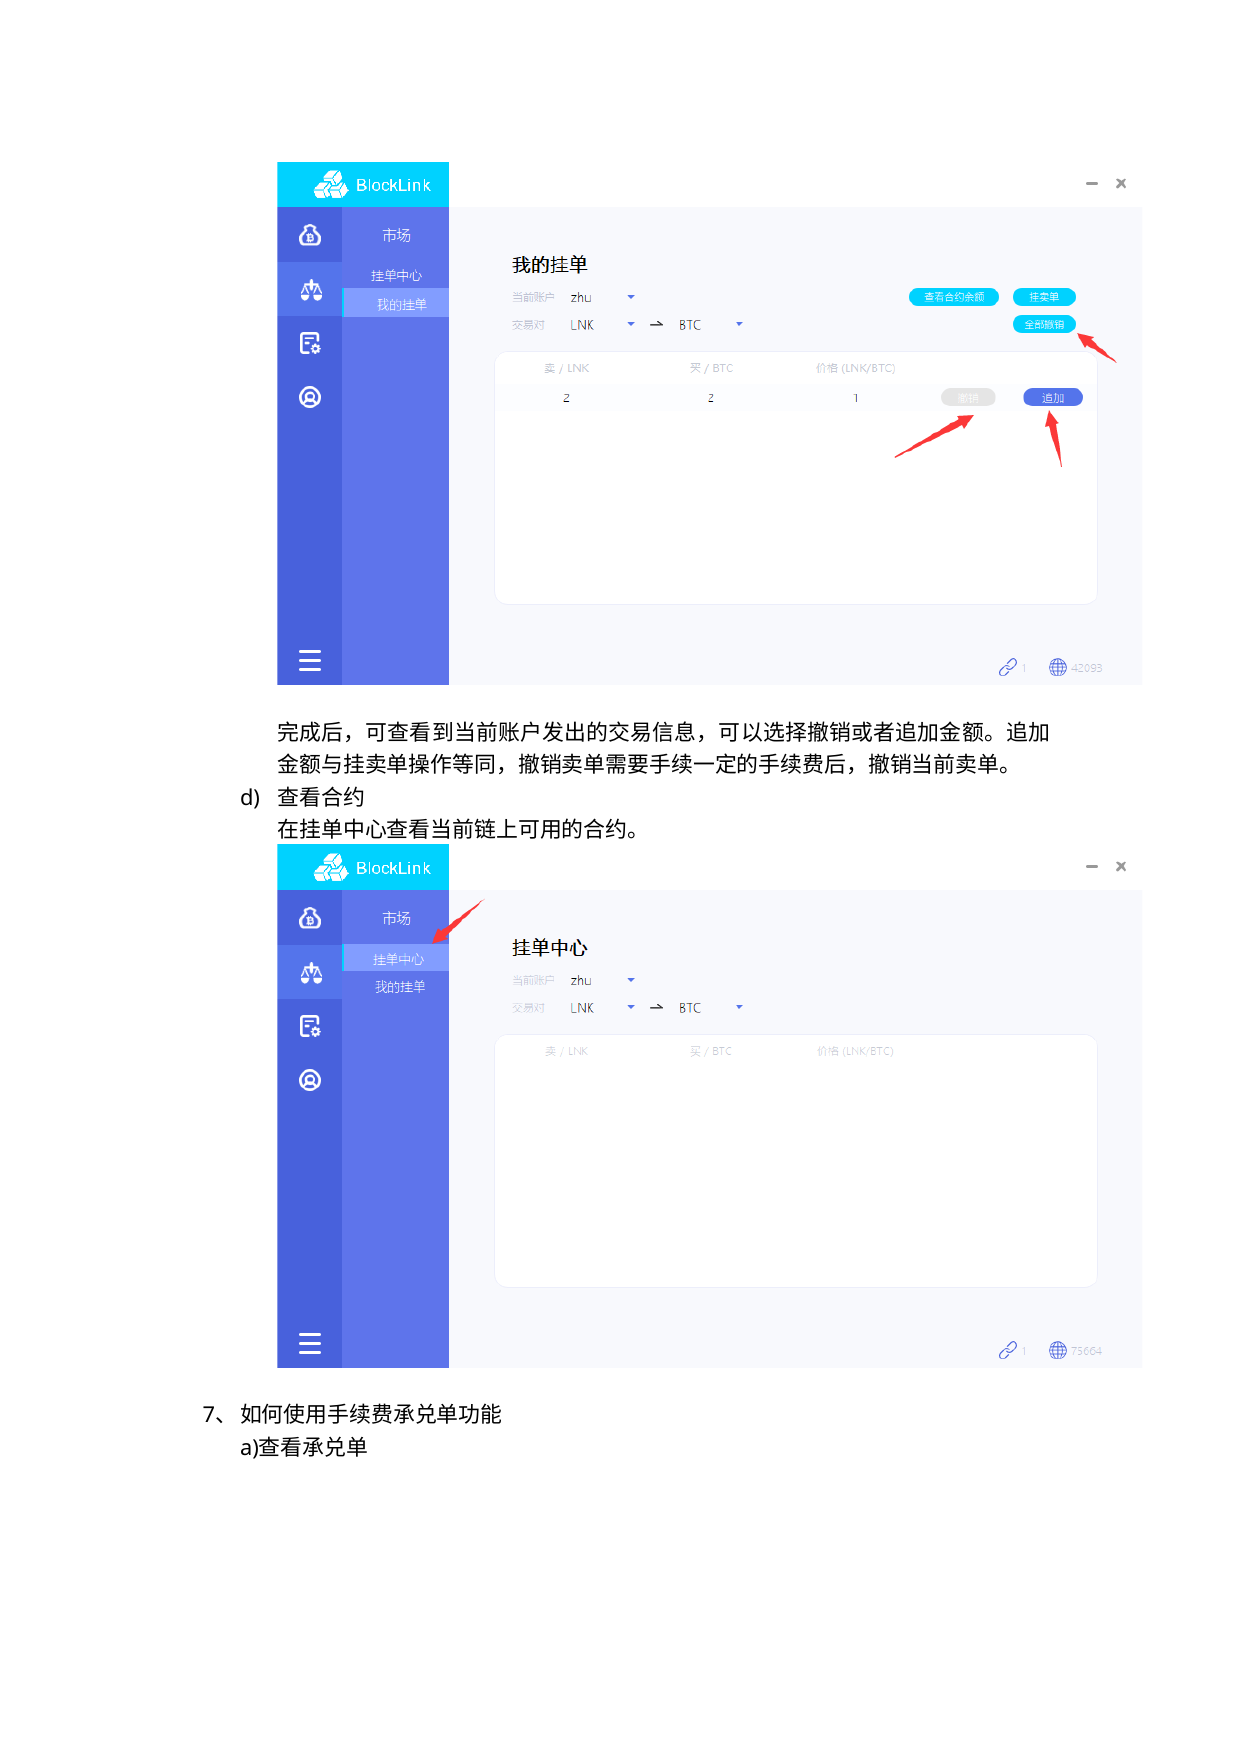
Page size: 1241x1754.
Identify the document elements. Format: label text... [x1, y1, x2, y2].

list 查看合约 [240, 779, 1053, 812]
picture [277, 844, 1143, 1368]
list 完成后，可查看到当前账户发出的交易信息，可以选择撤销或者追加金额。追加金额与挂卖单操作等同，撤销卖单需要手续一定的手续费后，撤销当前卖单。 [277, 714, 1053, 779]
list 如何使用手续费承兑单功能 [202, 1397, 1053, 1429]
picture [277, 162, 1143, 685]
list a)查看承兑单 [240, 1429, 1053, 1462]
list 在挂单中心查看当前链上可用的合约。 [277, 812, 1053, 844]
